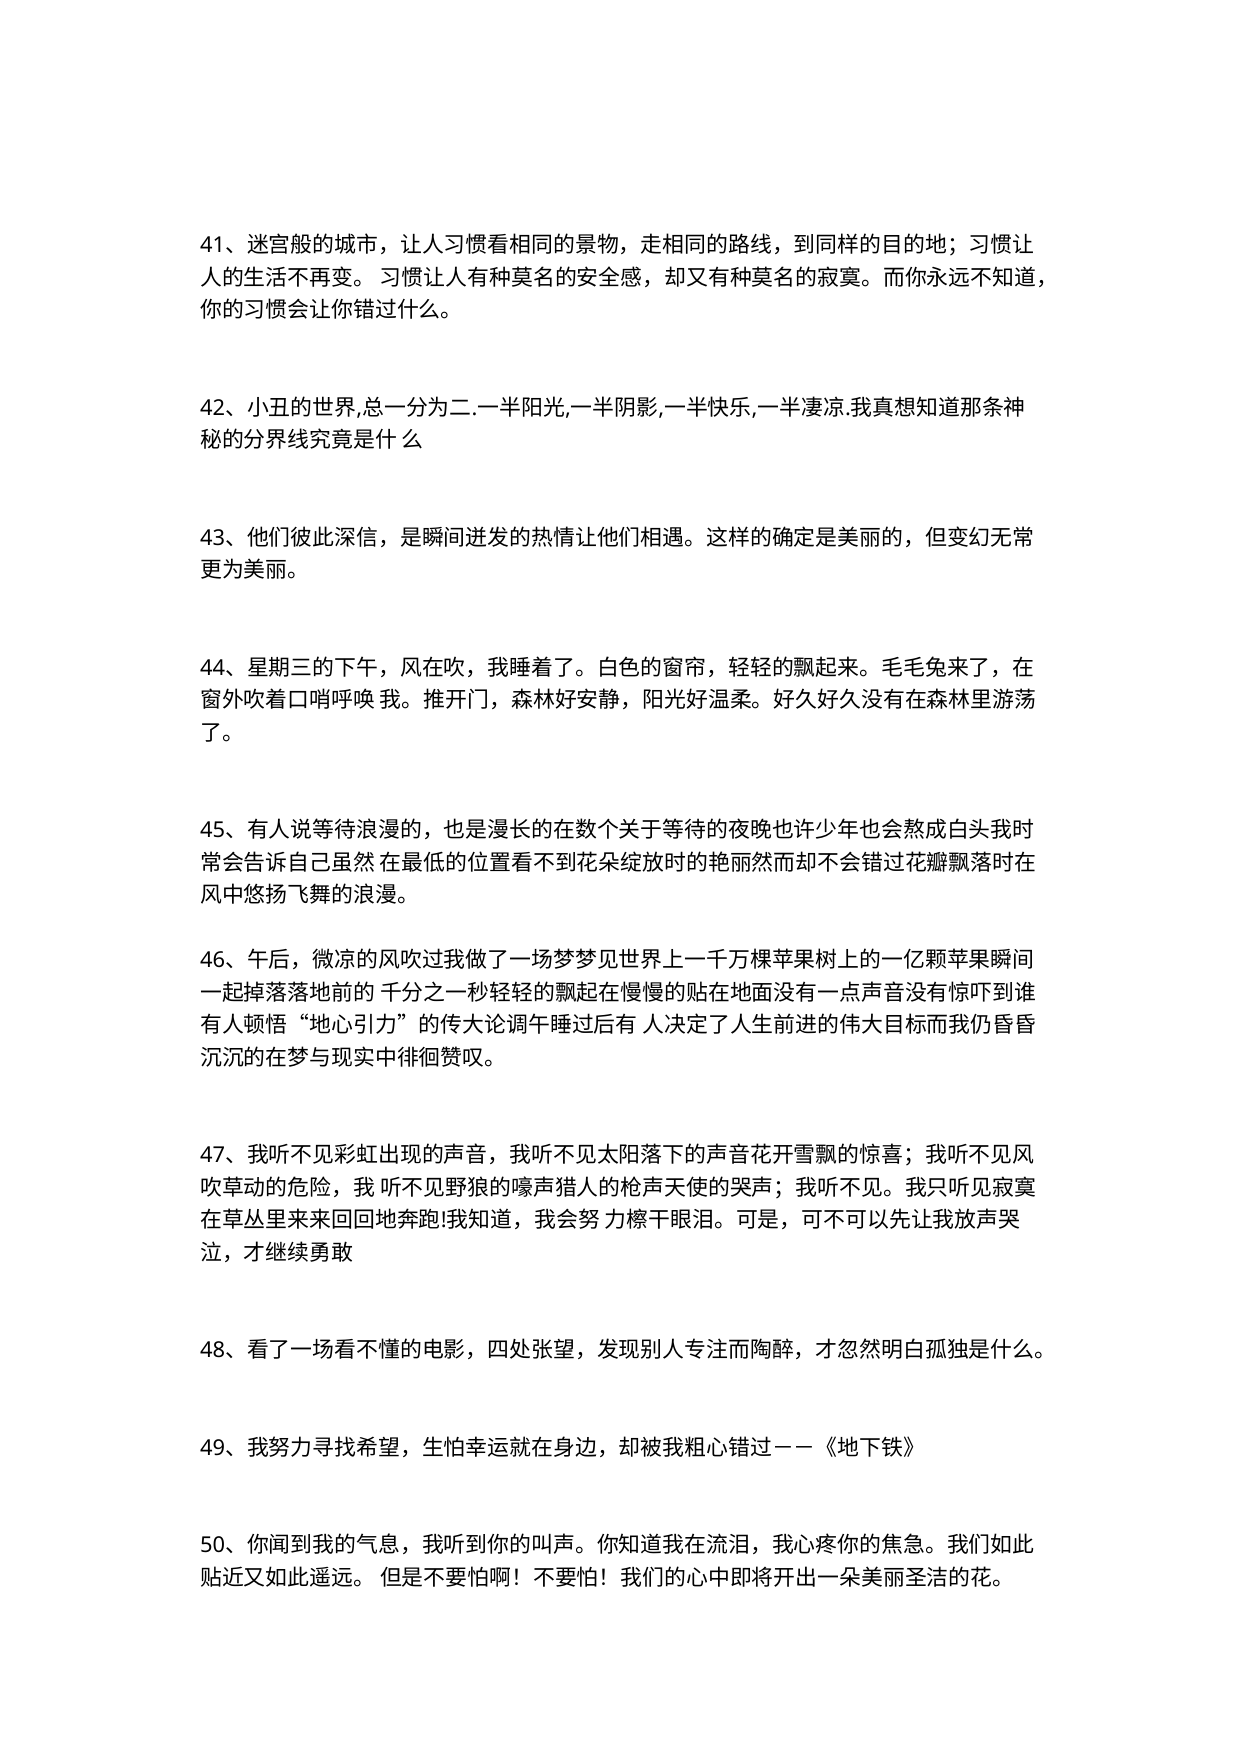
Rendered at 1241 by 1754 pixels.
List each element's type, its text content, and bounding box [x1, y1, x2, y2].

text 42、小丑的世界,总一分为二.一半阳光,一半阴影,一半快乐,一半凄凉.我真想知道那条神秘的分界线究竟是什 么 [200, 389, 1040, 454]
text 43、他们彼此深信，是瞬间迸发的热情让他们相遇。这样的确定是美丽的，但变幻无常更为美丽。 [200, 519, 1040, 584]
text 46、午后，微凉的风吹过我做了一场梦梦见世界上一千万棵苹果树上的一亿颗苹果瞬间一起掉落落地前的 千分之一秒轻轻的飘起在慢慢的贴在地面没有一点声音没有惊吓到谁有人顿悟“地心引力”的传大论调午睡过后有 人决定了人生前进的伟大目标而我仍昏昏沉沉的在梦与现实中徘徊赞叹。 [200, 942, 1040, 1072]
text 41、迷宫般的城市，让人习惯看相同的景物，走相同的路线，到同样的目的地；习惯让人的生活不再变。 习惯让人有种莫名的安全感，却又有种莫名的寂寞。而你永远不知道，你的习惯会让你错过什么。 [200, 292, 1040, 324]
text 47、我听不见彩虹出现的声音，我听不见太阳落下的声音花开雪飘的惊喜；我听不见风吹草动的危险，我 听不见野狼的嚎声猎人的枪声天使的哭声；我听不见。我只听见寂寞在草丛里来来回回地奔跑!我知道，我会努 力檫干眼泪。可是，可不可以先让我放声哭泣，才继续勇敢 [200, 1137, 1040, 1267]
text 49、我努力寻找希望，生怕幸运就在身边，却被我粗心错过－－《地下铁》 [200, 1429, 1040, 1462]
text 45、有人说等待浪漫的，也是漫长的在数个关于等待的夜晚也许少年也会熬成白头我时常会告诉自己虽然 在最低的位置看不到花朵绽放时的艳丽然而却不会错过花瓣飘落时在风中悠扬飞舞的浪漫。 [200, 812, 1040, 909]
text 41、迷宫般的城市，让人习惯看相同的景物，走相同的路线，到同样的目的地；习惯让人的生活不再变。 习惯让人有种莫名的安全感，却又有种莫名的寂寞。而你永远不知道，你的习惯会让你错过什么。 [200, 227, 1040, 260]
text 44、星期三的下午，风在吹，我睡着了。白色的窗帘，轻轻的飘起来。毛毛兔来了，在窗外吹着口哨呼唤 我。推开门，森林好安静，阳光好温柔。好久好久没有在森林里游荡了。 [200, 649, 1040, 747]
text 50、你闻到我的气息，我听到你的叫声。你知道我在流泪，我心疼你的焦急。我们如此贴近又如此遥远。 但是不要怕啊！不要怕！我们的心中即将开出一朵美丽圣洁的花。 [200, 1527, 1040, 1592]
